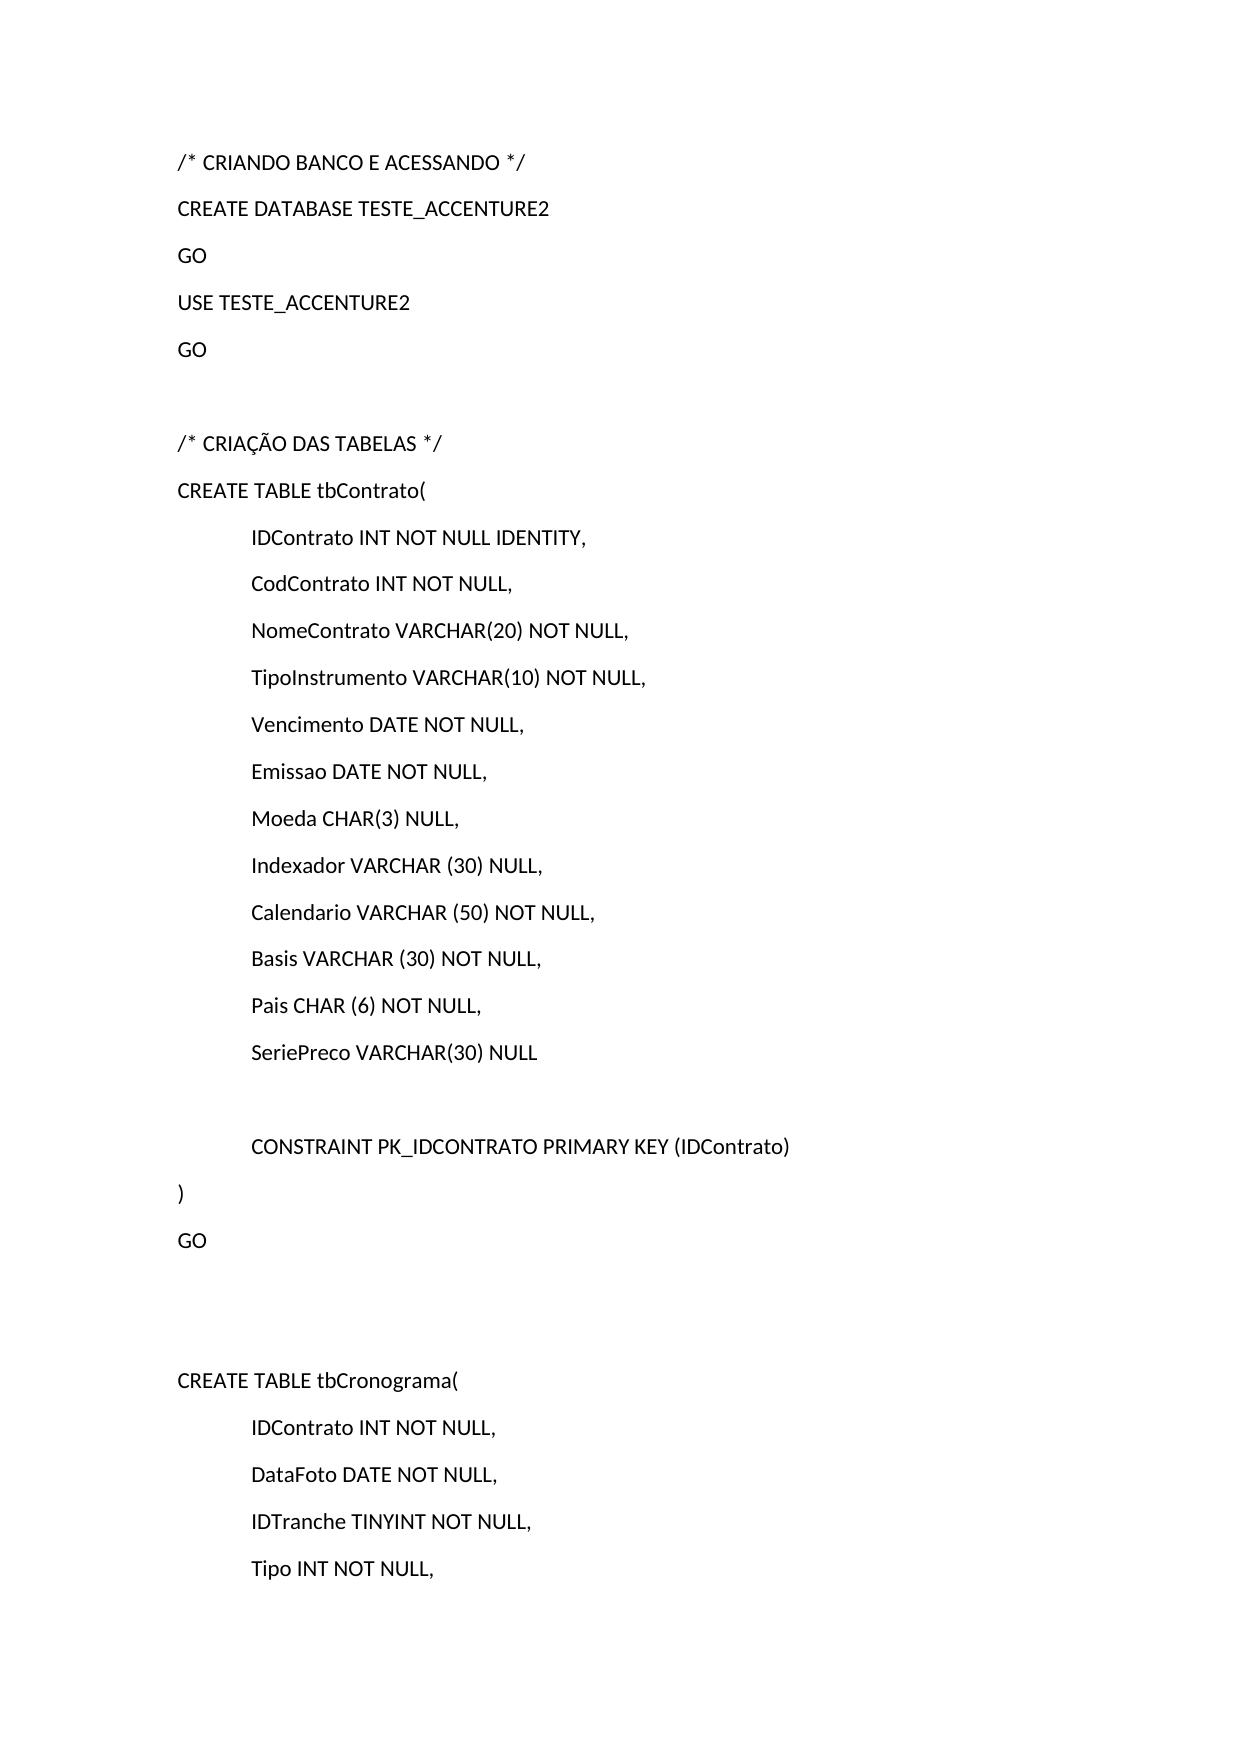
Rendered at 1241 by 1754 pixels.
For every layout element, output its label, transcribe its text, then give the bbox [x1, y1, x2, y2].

text IDContrato INT NOT NULL IDENTITY, [177, 523, 1063, 551]
text CREATE TABLE tbCronograma( [177, 1366, 1063, 1394]
text Indexador VARCHAR (30) NULL, [177, 851, 1063, 879]
text USE TESTE_ACCENTURE2 [177, 288, 1063, 316]
text Tipo INT NOT NULL, [177, 1554, 1063, 1582]
text ) [177, 1179, 1063, 1207]
text /* CRIANDO BANCO E ACESSANDO */ [177, 148, 1063, 176]
text GO [177, 1226, 1063, 1254]
text NomeContrato VARCHAR(20) NOT NULL, [177, 616, 1063, 644]
text SeriePreco VARCHAR(30) NULL [177, 1038, 1063, 1066]
text GO [177, 241, 1063, 269]
text Emissao DATE NOT NULL, [177, 757, 1063, 785]
text CodContrato INT NOT NULL, [177, 569, 1063, 597]
text IDTranche TINYINT NOT NULL, [177, 1507, 1063, 1535]
text CONSTRAINT PK_IDCONTRATO PRIMARY KEY (IDContrato) [177, 1132, 1063, 1160]
text Pais CHAR (6) NOT NULL, [177, 991, 1063, 1019]
text Vencimento DATE NOT NULL, [177, 710, 1063, 738]
text Calendario VARCHAR (50) NOT NULL, [177, 898, 1063, 926]
text DataFoto DATE NOT NULL, [177, 1460, 1063, 1488]
text Basis VARCHAR (30) NOT NULL, [177, 944, 1063, 972]
text CREATE TABLE tbContrato( [177, 476, 1063, 504]
text GO [177, 335, 1063, 363]
text CREATE DATABASE TESTE_ACCENTURE2 [177, 194, 1063, 222]
text /* CRIAÇÃO DAS TABELAS */ [177, 429, 1063, 457]
text TipoInstrumento VARCHAR(10) NOT NULL, [177, 663, 1063, 691]
text Moeda CHAR(3) NULL, [177, 804, 1063, 832]
text IDContrato INT NOT NULL, [177, 1413, 1063, 1441]
